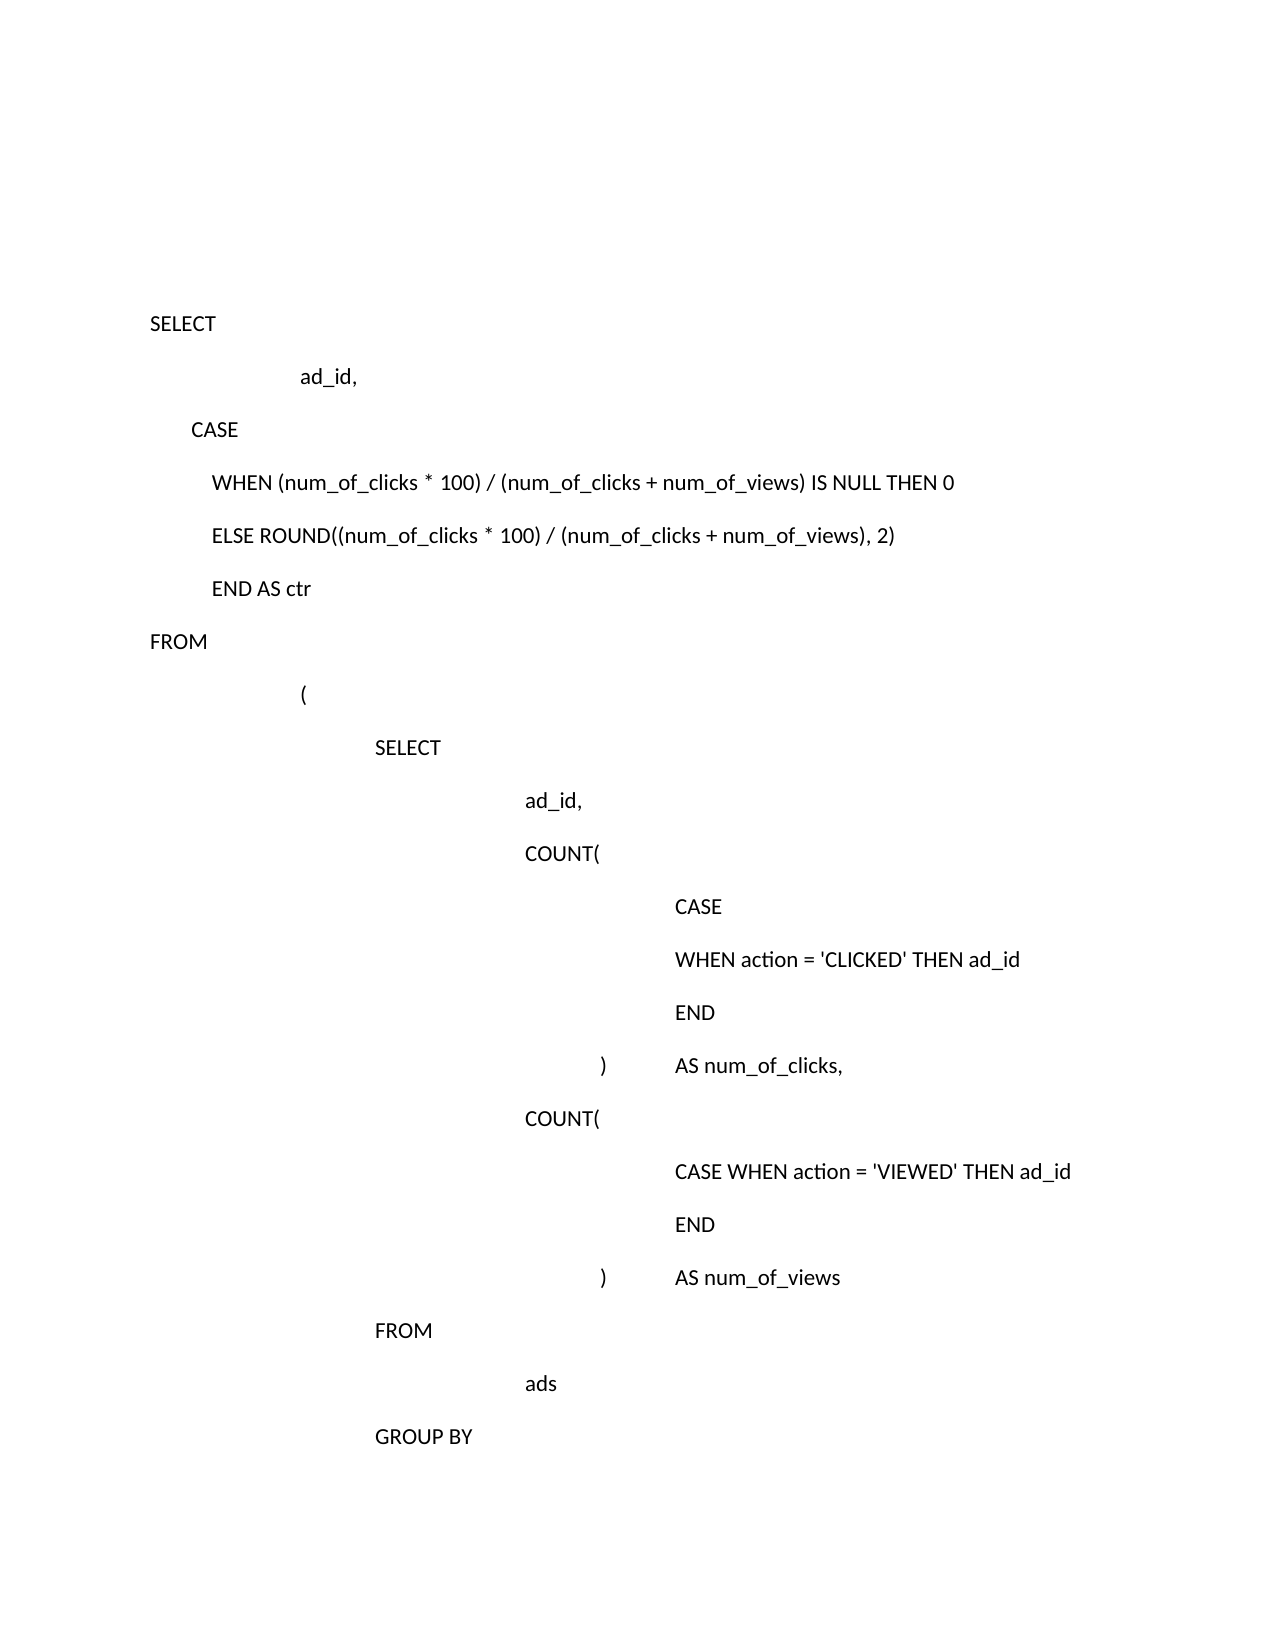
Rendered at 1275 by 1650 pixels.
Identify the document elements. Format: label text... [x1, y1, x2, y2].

text CASE [150, 415, 1125, 443]
text WHEN (num_of_clicks * 100) / (num_of_clicks + num_of_views) IS NULL THEN 0 [150, 468, 1125, 496]
text GROUP BY [150, 1422, 1125, 1451]
text ads [150, 1369, 1125, 1397]
text ) AS num_of_clicks, [150, 1051, 1125, 1079]
text ad_id, [150, 786, 1125, 814]
text END [150, 998, 1125, 1026]
text COUNT( [150, 839, 1125, 867]
text ad_id, [150, 362, 1125, 390]
text FROM [150, 627, 1125, 655]
text ) AS num_of_views [150, 1263, 1125, 1291]
text COUNT( [150, 1104, 1125, 1132]
text END AS ctr [150, 574, 1125, 602]
text CASE WHEN action = 'VIEWED' THEN ad_id [150, 1157, 1125, 1185]
text WHEN action = 'CLICKED' THEN ad_id [150, 945, 1125, 973]
text ( [150, 680, 1125, 708]
text END [150, 1210, 1125, 1238]
text SELECT [150, 309, 1125, 337]
text SELECT [150, 733, 1125, 761]
text CASE [150, 892, 1125, 920]
text FROM [150, 1316, 1125, 1344]
text ELSE ROUND((num_of_clicks * 100) / (num_of_clicks + num_of_views), 2) [150, 521, 1125, 549]
